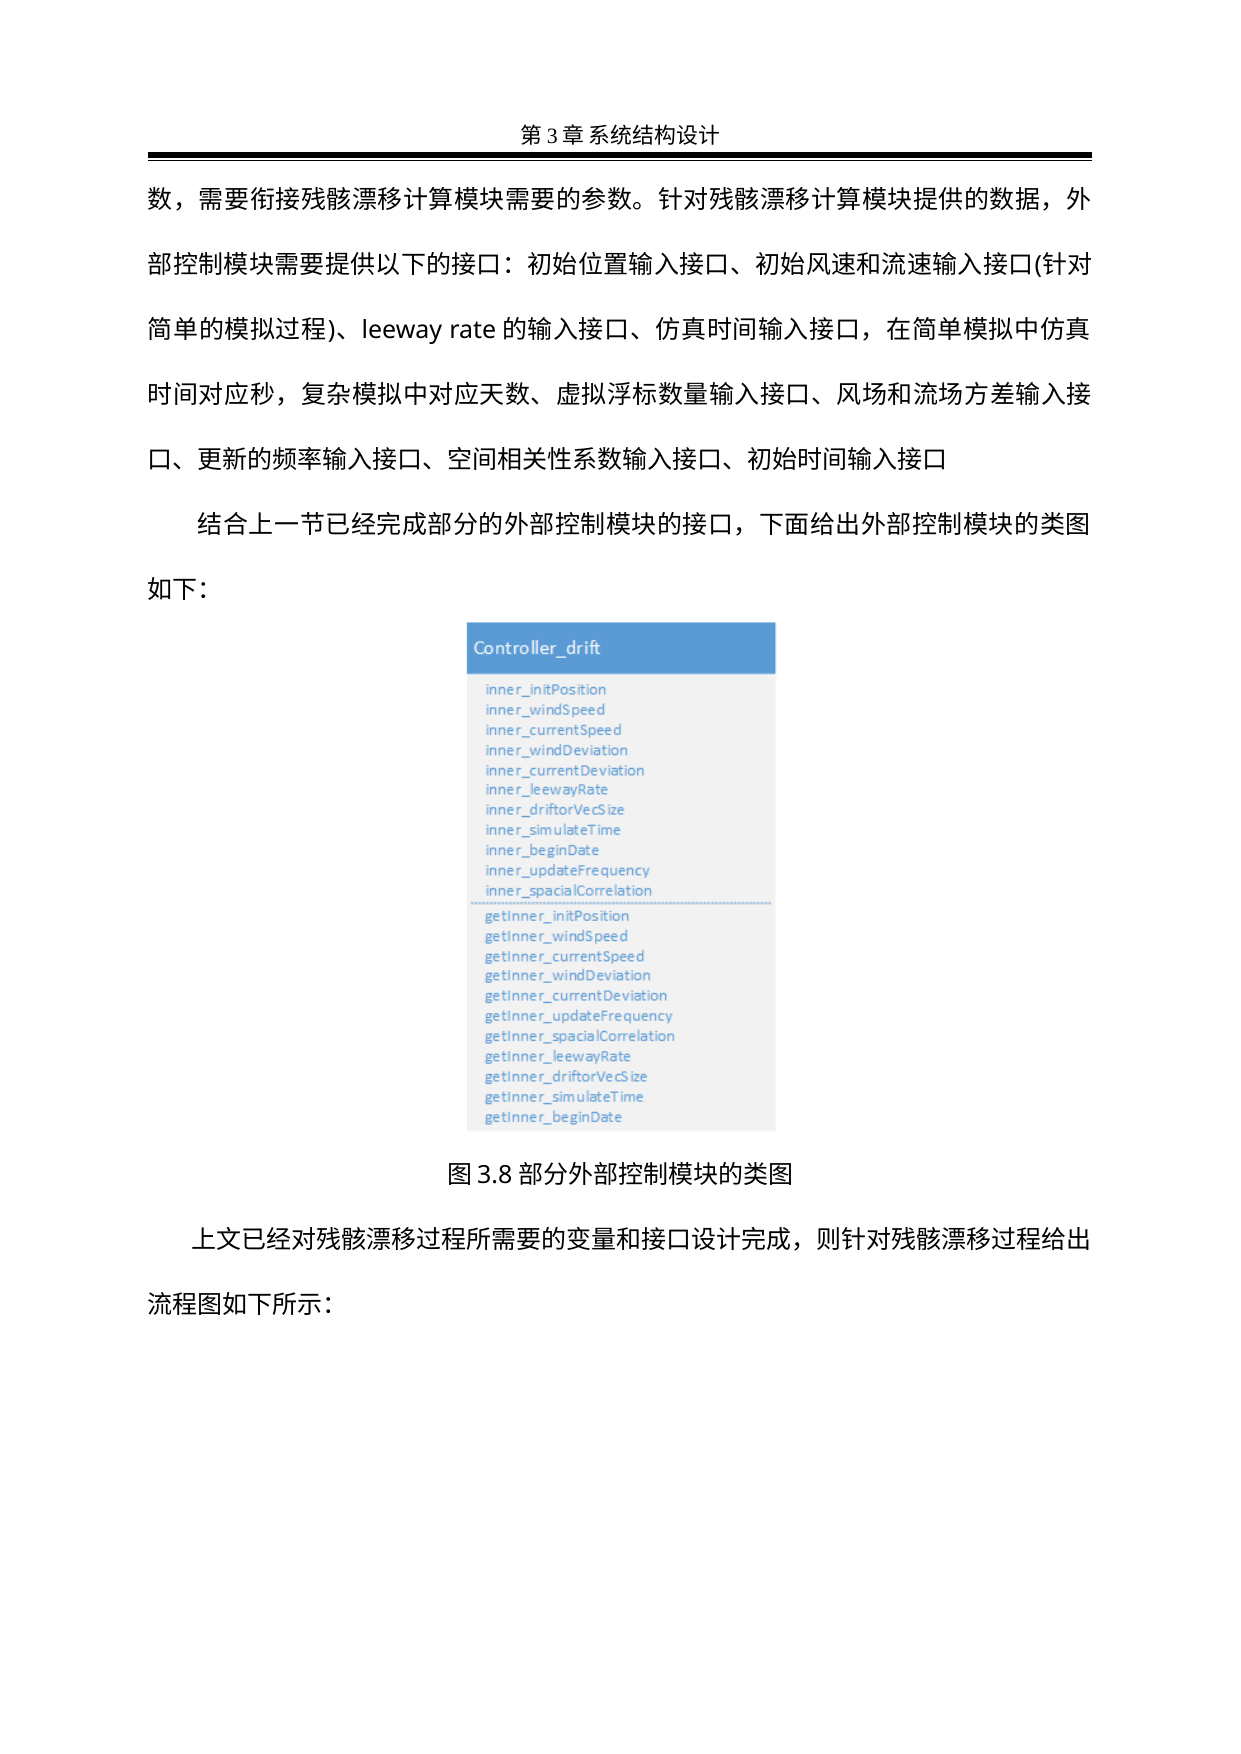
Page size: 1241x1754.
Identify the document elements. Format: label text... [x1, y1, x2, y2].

text 结合上一节已经完成部分的外部控制模块的接口，下面给出外部控制模块的类图如下： [148, 490, 1092, 620]
text 图3.8 部分外部控制模块的类图 [148, 1140, 1092, 1205]
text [148, 165, 1092, 490]
text 上文已经对残骸漂移过程所需要的变量和接口设计完成，则针对残骸漂移过程给出流程图如下所示： [148, 1205, 1092, 1335]
picture [462, 620, 778, 1136]
